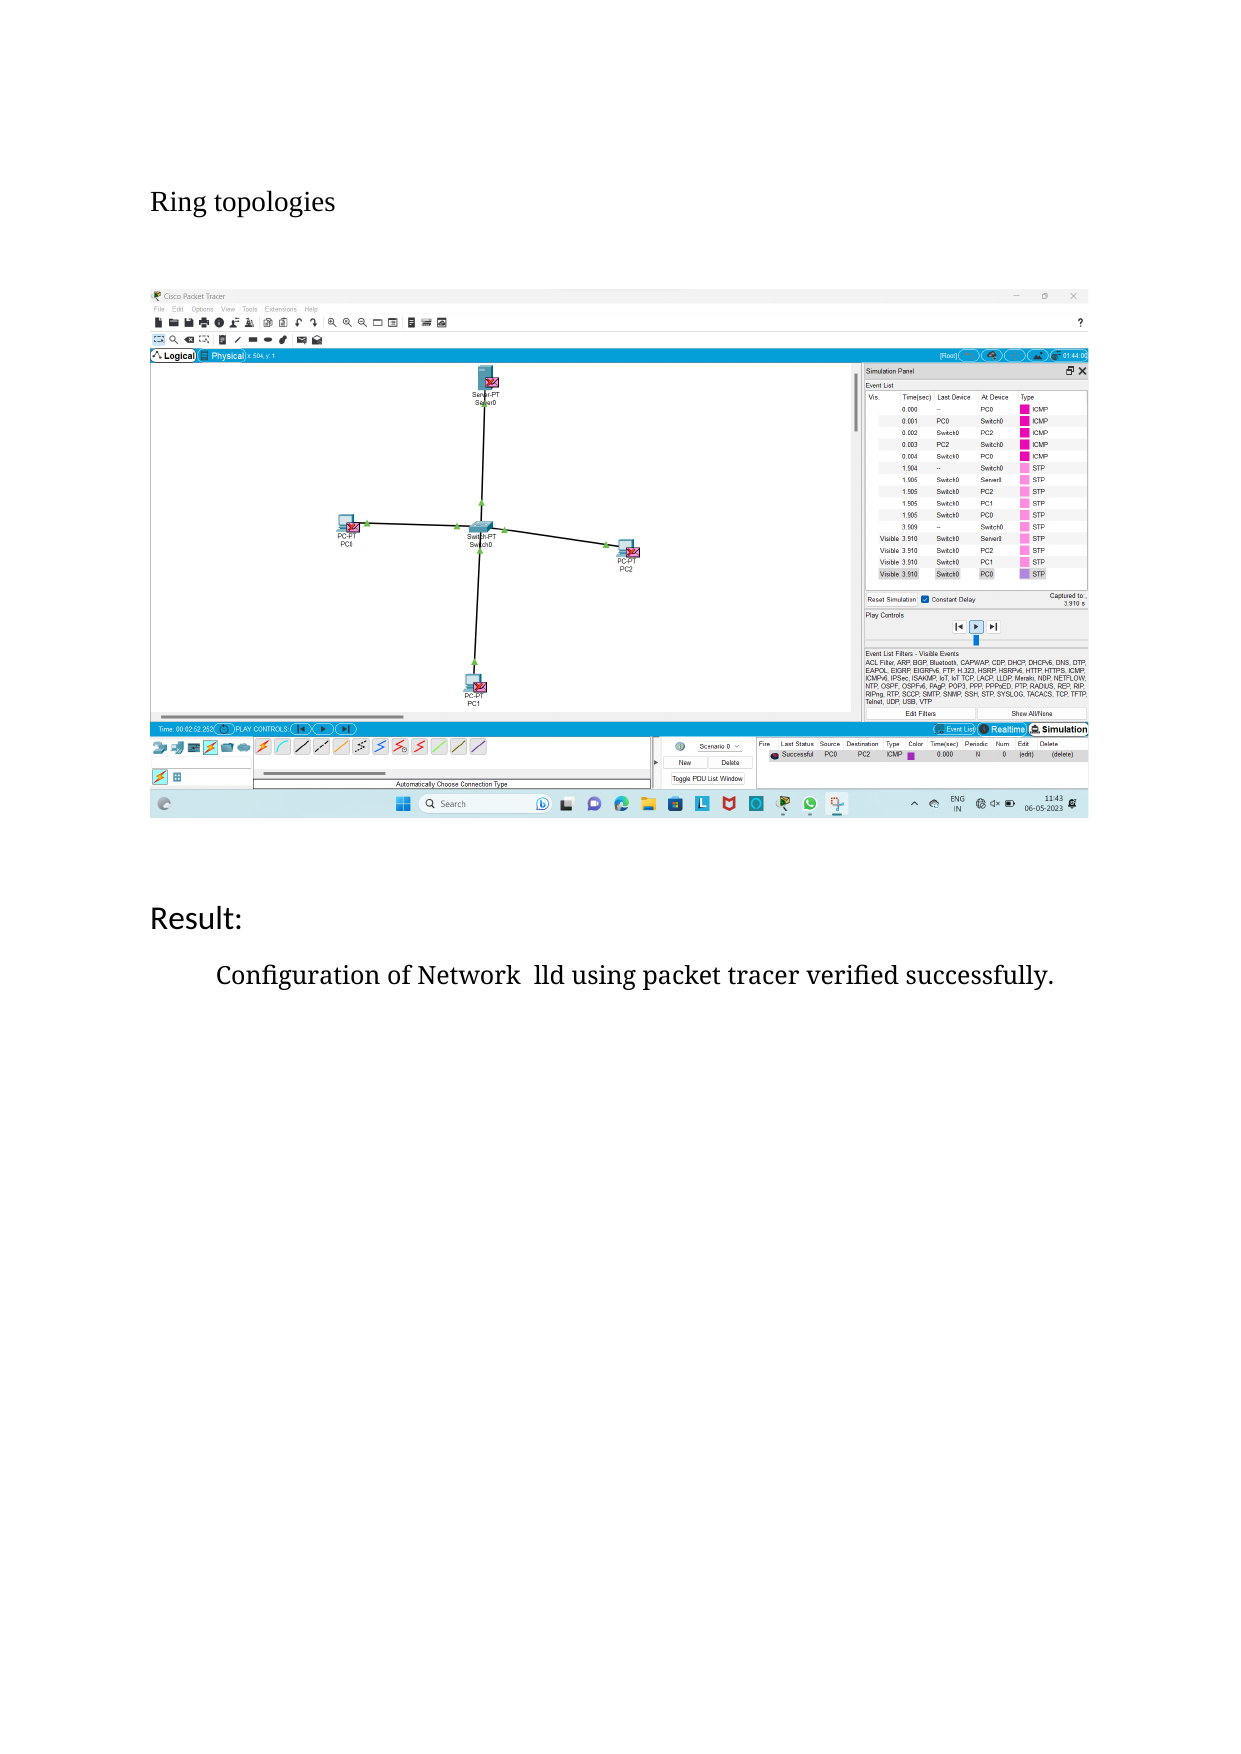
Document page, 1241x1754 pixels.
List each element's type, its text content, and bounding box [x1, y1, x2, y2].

picture [980, 725, 988, 733]
picture [150, 289, 1089, 818]
picture [988, 352, 995, 358]
list Configuration of Network lld using packet tracer verified successfully. [216, 958, 1090, 992]
picture [935, 724, 943, 733]
text Result: [150, 897, 1090, 938]
text Ring topologies [150, 184, 1090, 218]
